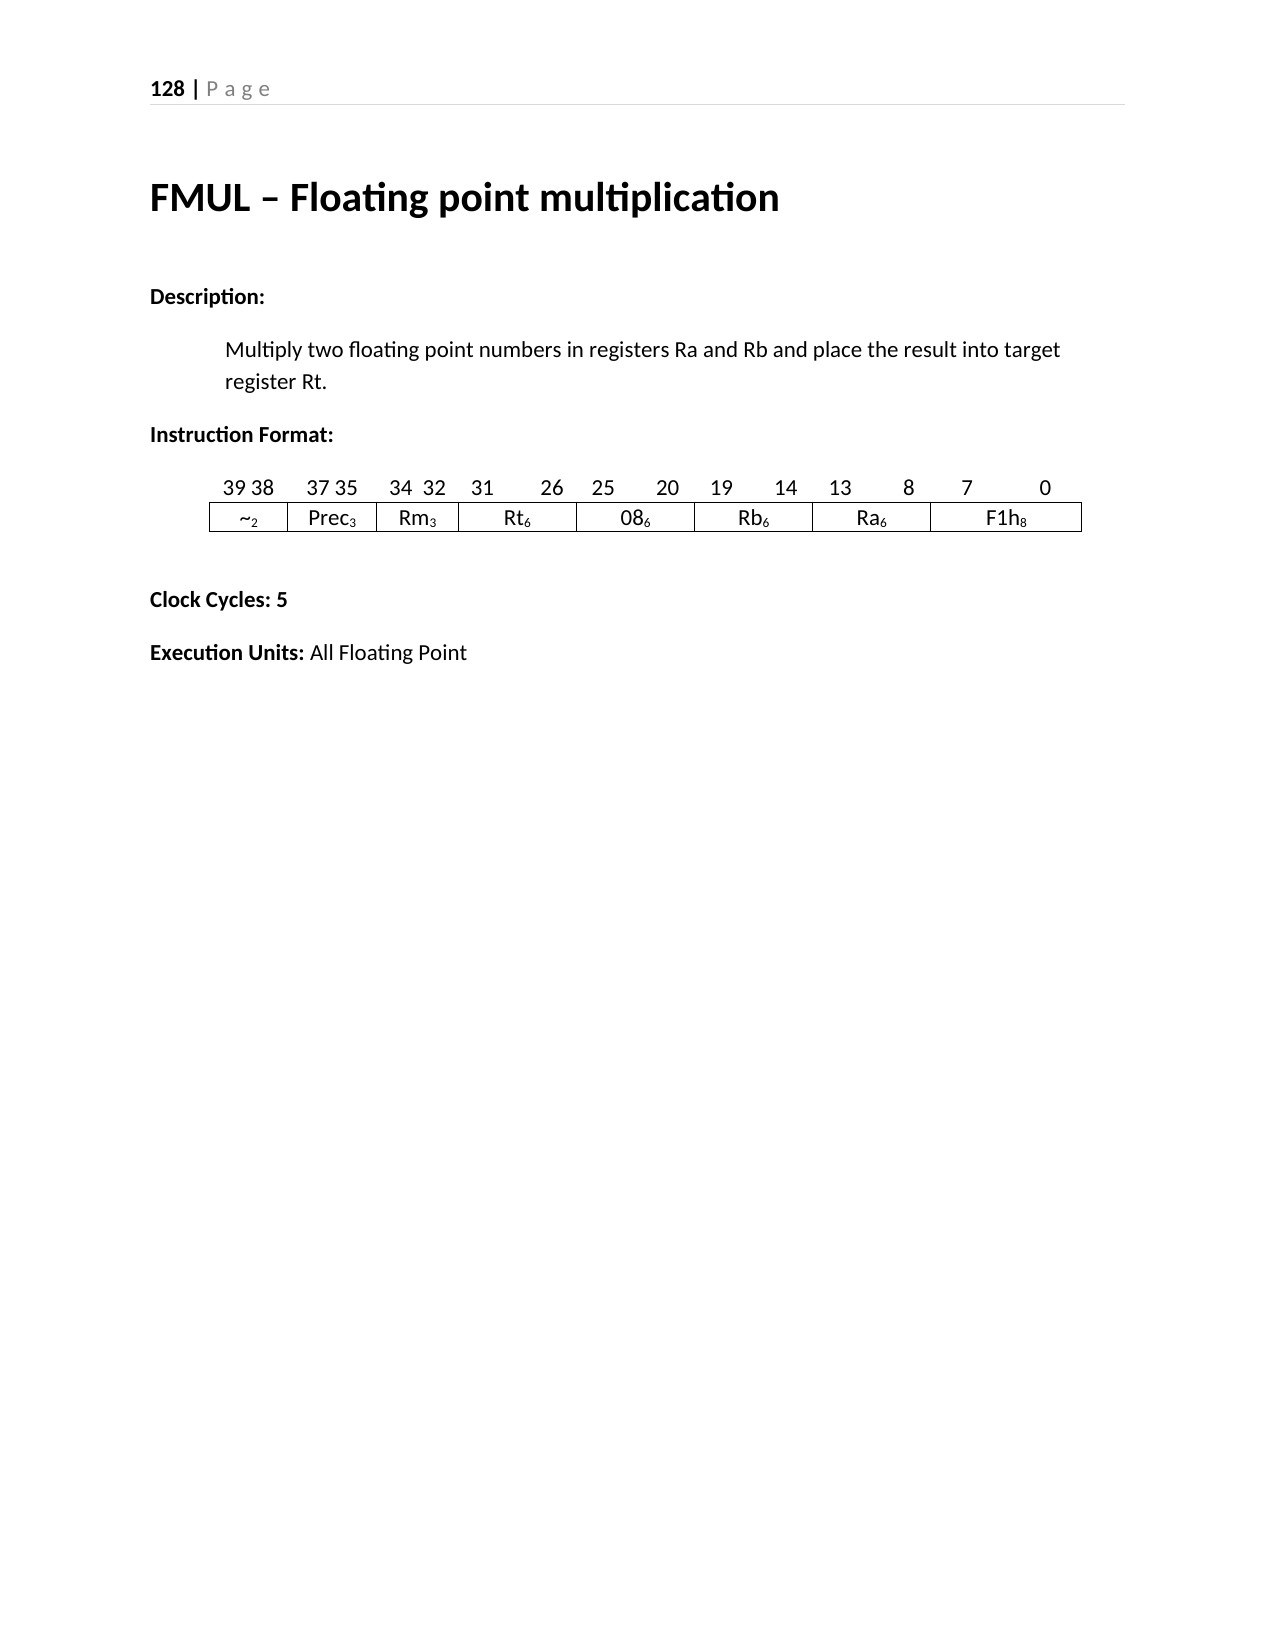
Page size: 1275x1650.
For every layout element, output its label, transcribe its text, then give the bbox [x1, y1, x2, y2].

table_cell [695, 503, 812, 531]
text Multiply two floating point numbers in registers Ra and Rb and place the result into target register Rt. [225, 335, 1125, 396]
text Description: [150, 282, 1125, 310]
text Instruction Format: [150, 421, 1125, 448]
text Clock Cycles: 5 [150, 585, 1125, 613]
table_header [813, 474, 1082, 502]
text Execution Units: All Floating Point [150, 638, 1125, 666]
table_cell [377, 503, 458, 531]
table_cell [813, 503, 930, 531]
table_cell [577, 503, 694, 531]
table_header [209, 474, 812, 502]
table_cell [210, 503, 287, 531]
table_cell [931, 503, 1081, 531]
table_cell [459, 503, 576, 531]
subtitle FMUL – Floating point multiplication [150, 171, 1125, 222]
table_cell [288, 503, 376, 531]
